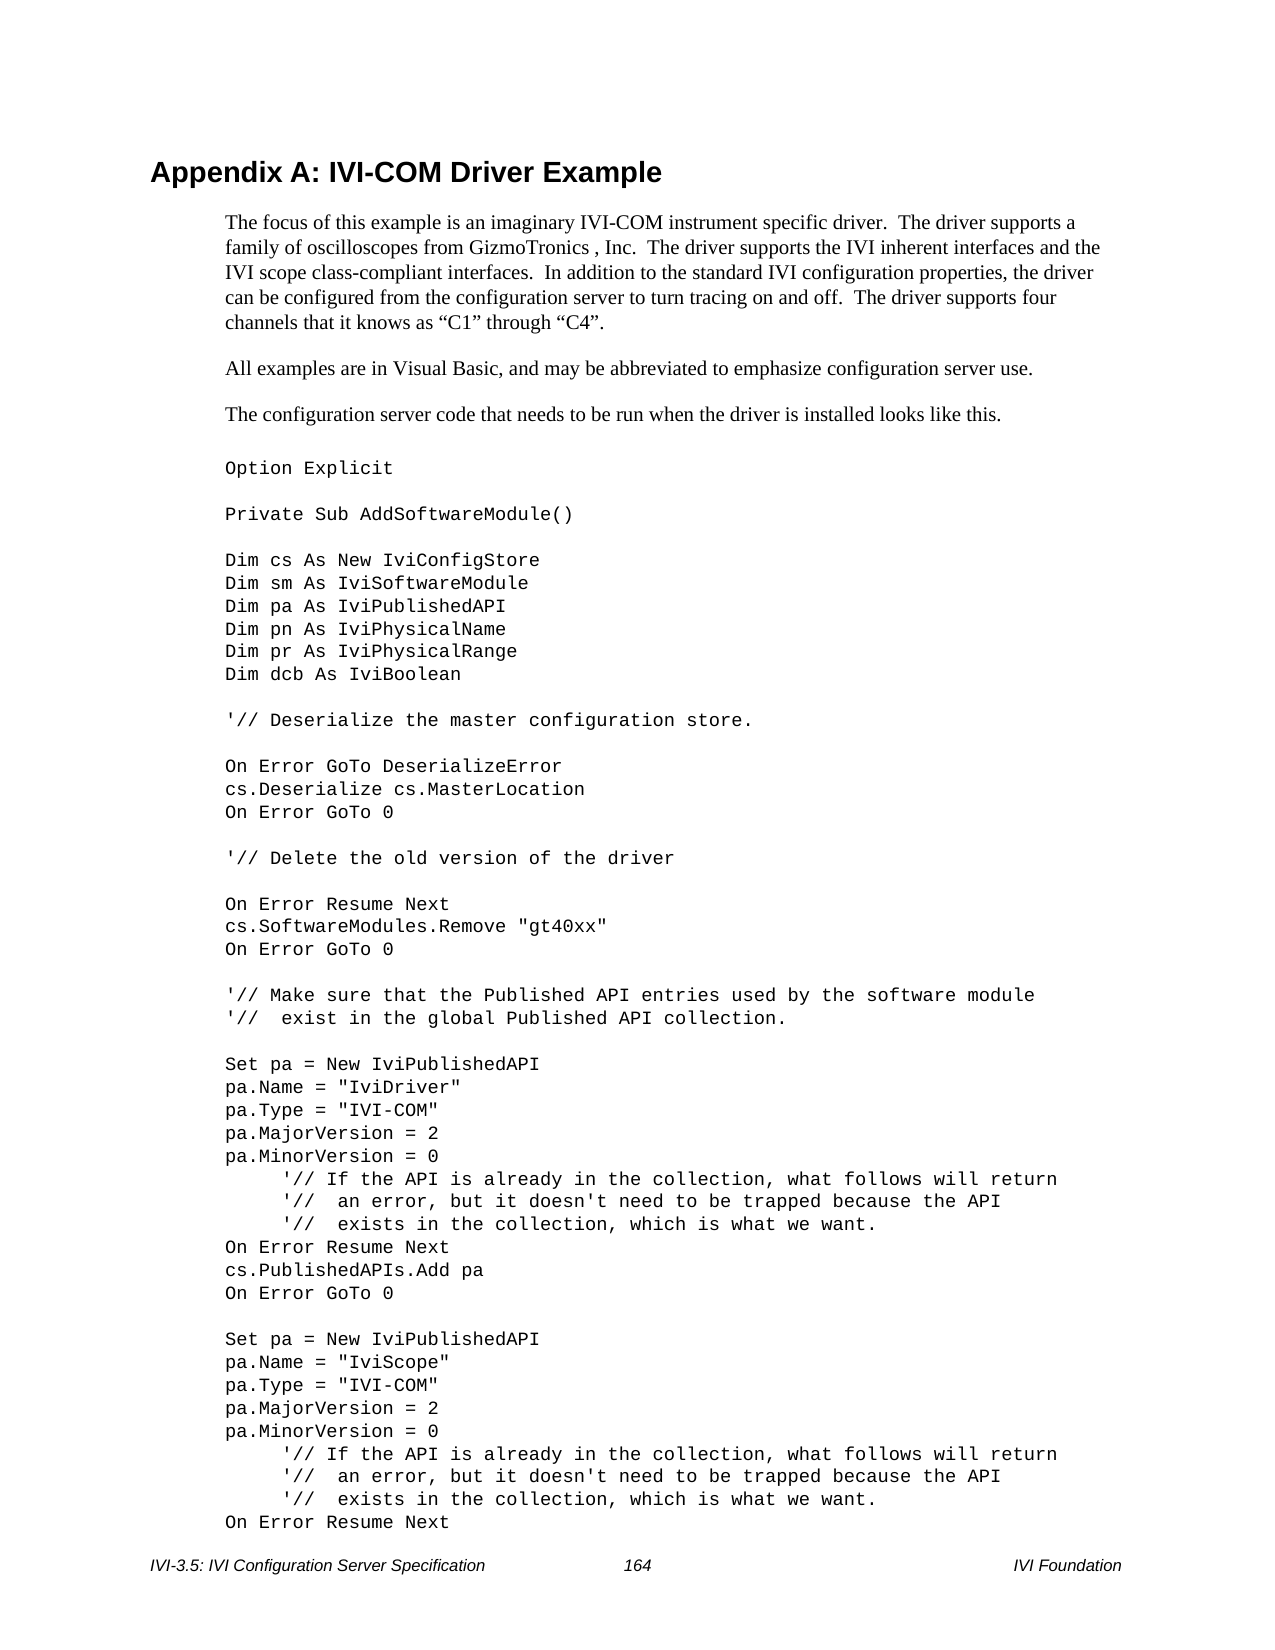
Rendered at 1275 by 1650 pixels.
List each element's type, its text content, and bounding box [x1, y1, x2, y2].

text '// If the API is already in the collection, what follows will return [225, 1443, 1125, 1466]
text pa.MajorVersion = 2 [225, 1122, 1125, 1145]
text '// exists in the collection, which is what we want. [225, 1488, 1125, 1511]
text '// Delete the old version of the driver [225, 847, 1125, 870]
text '// an error, but it doesn't need to be trapped because the API [225, 1191, 1125, 1213]
text On Error Resume Next [225, 1511, 1125, 1534]
text Dim pr As IviPhysicalRange [225, 641, 1125, 663]
text On Error Resume Next [225, 1236, 1125, 1259]
text All examples are in Visual Basic, and may be abbreviated to emphasize configuration server use. [225, 355, 1125, 380]
text '// Deserialize the master configuration store. [225, 709, 1125, 732]
text Option Explicit [225, 457, 1125, 480]
text On Error Resume Next [225, 893, 1125, 916]
subtitle Appendix A: IVI-COM Driver Example [150, 155, 1125, 188]
text pa.Name = "IviScope" [225, 1351, 1125, 1374]
text On Error GoTo DeserializeError [225, 755, 1125, 778]
text On Error GoTo 0 [225, 801, 1125, 824]
text On Error GoTo 0 [225, 938, 1125, 961]
text The configuration server code that needs to be run when the driver is installed looks like this. [225, 401, 1125, 426]
text Dim dcb As IviBoolean [225, 663, 1125, 686]
text Private Sub AddSoftwareModule() [225, 503, 1125, 526]
text cs.SoftwareModules.Remove "gt40xx" [225, 916, 1125, 938]
text pa.Name = "IviDriver" [225, 1076, 1125, 1099]
text pa.Type = "IVI-COM" [225, 1374, 1125, 1397]
text Dim pa As IviPublishedAPI [225, 595, 1125, 618]
text pa.MinorVersion = 0 [225, 1420, 1125, 1443]
text cs.PublishedAPIs.Add pa [225, 1259, 1125, 1282]
text Dim sm As IviSoftwareModule [225, 572, 1125, 595]
text Dim pn As IviPhysicalName [225, 618, 1125, 641]
text The focus of this example is an imaginary IVI-COM instrument specific driver. The driver supports a family of oscilloscopes from GizmoTronics , Inc. The driver supports the IVI inherent interfaces and the IVI scope class-compliant interfaces. In addition to the standard IVI configuration properties, the driver can be configured from the configuration server to turn tracing on and off. The driver supports four channels that it knows as “C1” through “C4”. [225, 209, 1125, 334]
text '// exists in the collection, which is what we want. [225, 1213, 1125, 1236]
text Set pa = New IviPublishedAPI [225, 1328, 1125, 1351]
text '// Make sure that the Published API entries used by the software module [225, 984, 1125, 1007]
text cs.Deserialize cs.MasterLocation [225, 778, 1125, 801]
text pa.MinorVersion = 0 [225, 1145, 1125, 1168]
text On Error GoTo 0 [225, 1282, 1125, 1305]
text Set pa = New IviPublishedAPI [225, 1053, 1125, 1076]
text pa.Type = "IVI-COM" [225, 1099, 1125, 1122]
text '// an error, but it doesn't need to be trapped because the API [225, 1466, 1125, 1488]
text '// exist in the global Published API collection. [225, 1007, 1125, 1030]
text Dim cs As New IviConfigStore [225, 549, 1125, 572]
text pa.MajorVersion = 2 [225, 1397, 1125, 1420]
text '// If the API is already in the collection, what follows will return [225, 1168, 1125, 1191]
